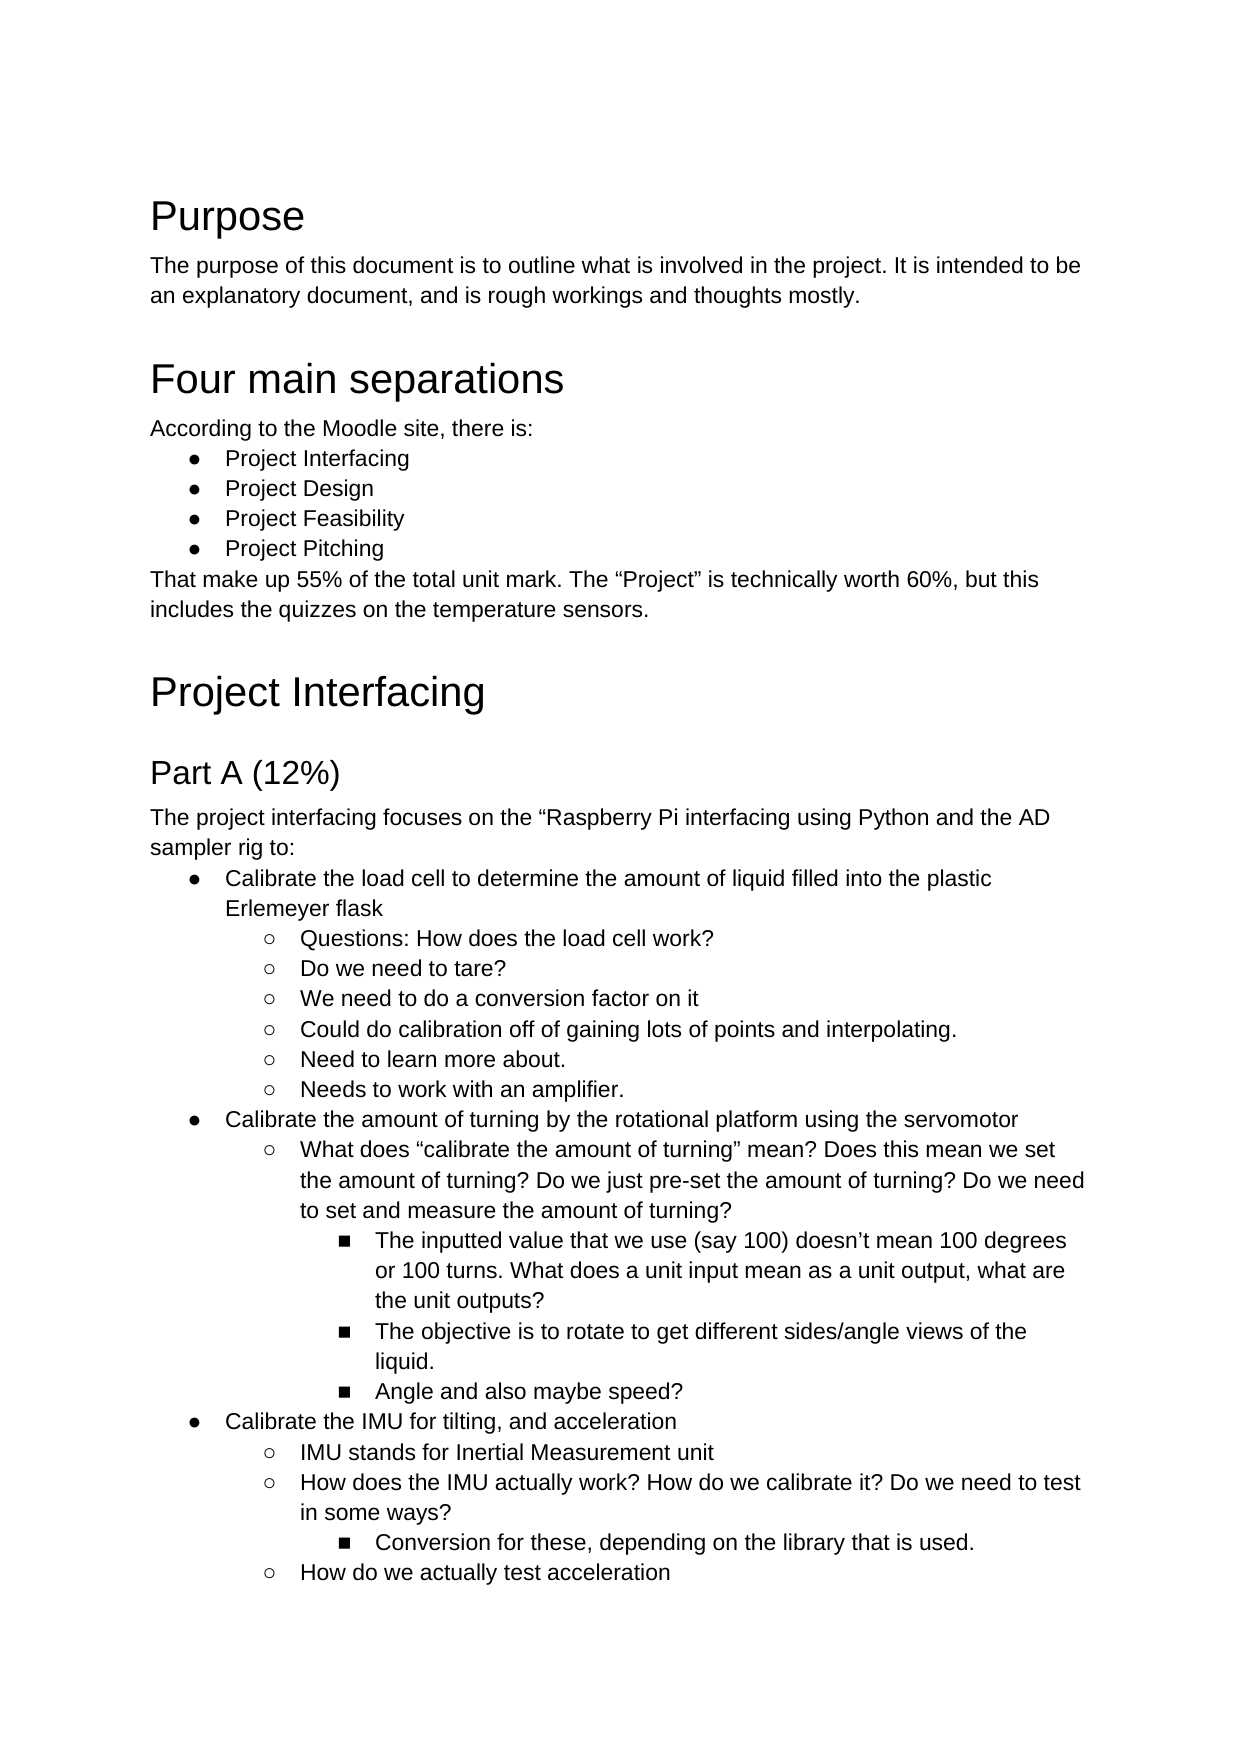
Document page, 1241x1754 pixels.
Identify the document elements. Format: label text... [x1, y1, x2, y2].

list IMU stands for Inertial Measurement unit [262, 1438, 1090, 1465]
list Conversion for these, depending on the library that is used. [337, 1529, 1090, 1555]
list Project Pitching [187, 535, 1090, 562]
list The inputted value that we use (say 100) doesn’t mean 100 degrees or 100 turns. What does a unit input mean as a unit output, what are the unit outputs? [337, 1227, 1090, 1314]
list Calibrate the IMU for tilting, and acceleration [187, 1408, 1090, 1434]
text The purpose of this document is to outline what is involved in the project. It is intended to be an explanatory document, and is rough workings and thoughts mostly. [150, 252, 1090, 309]
text That make up 55% of the total unit mark. The “Project” is technically worth 60%, but this includes the quizzes on the temperature sensors. [150, 566, 1090, 622]
text The project interfacing focuses on the “Raspberry Pi interfacing using Python and the AD sampler rig to: [150, 804, 1090, 861]
list How do we actually test acceleration [262, 1559, 1090, 1586]
list Could do calibration off of gaining lots of points and interpolating. [262, 1016, 1090, 1042]
subtitle Project Interfacing [150, 668, 1090, 716]
list Project Feasibility [187, 505, 1090, 532]
list Project Interfacing [187, 445, 1090, 471]
list Project Design [187, 475, 1090, 501]
subtitle Purpose [150, 192, 1090, 239]
list Calibrate the load cell to determine the amount of liquid filled into the plastic Erlemeyer flask [187, 864, 1090, 921]
subtitle Four main separations [150, 354, 1090, 402]
list Do we need to tare? [262, 955, 1090, 981]
subtitle Part A (12%) [150, 753, 1090, 792]
list The objective is to rotate to get different sides/angle views of the liquid. [337, 1318, 1090, 1374]
list Angle and also maybe speed? [337, 1378, 1090, 1404]
list Needs to work with an amplifier. [262, 1076, 1090, 1102]
list What does “calibrate the amount of turning” mean? Does this mean we set the amount of turning? Do we just pre-set the amount of turning? Do we need to set and measure the amount of turning? [262, 1136, 1090, 1223]
list How does the IMU actually work? How do we calibrate it? Do we need to test in some ways? [262, 1469, 1090, 1525]
list Calibrate the amount of turning by the rotational platform using the servomotor [187, 1106, 1090, 1132]
list Questions: How does the load cell work? [262, 925, 1090, 951]
text According to the Moodle site, there is: [150, 414, 1090, 441]
list Need to learn more about. [262, 1046, 1090, 1072]
list We need to do a conversion factor on it [262, 985, 1090, 1012]
